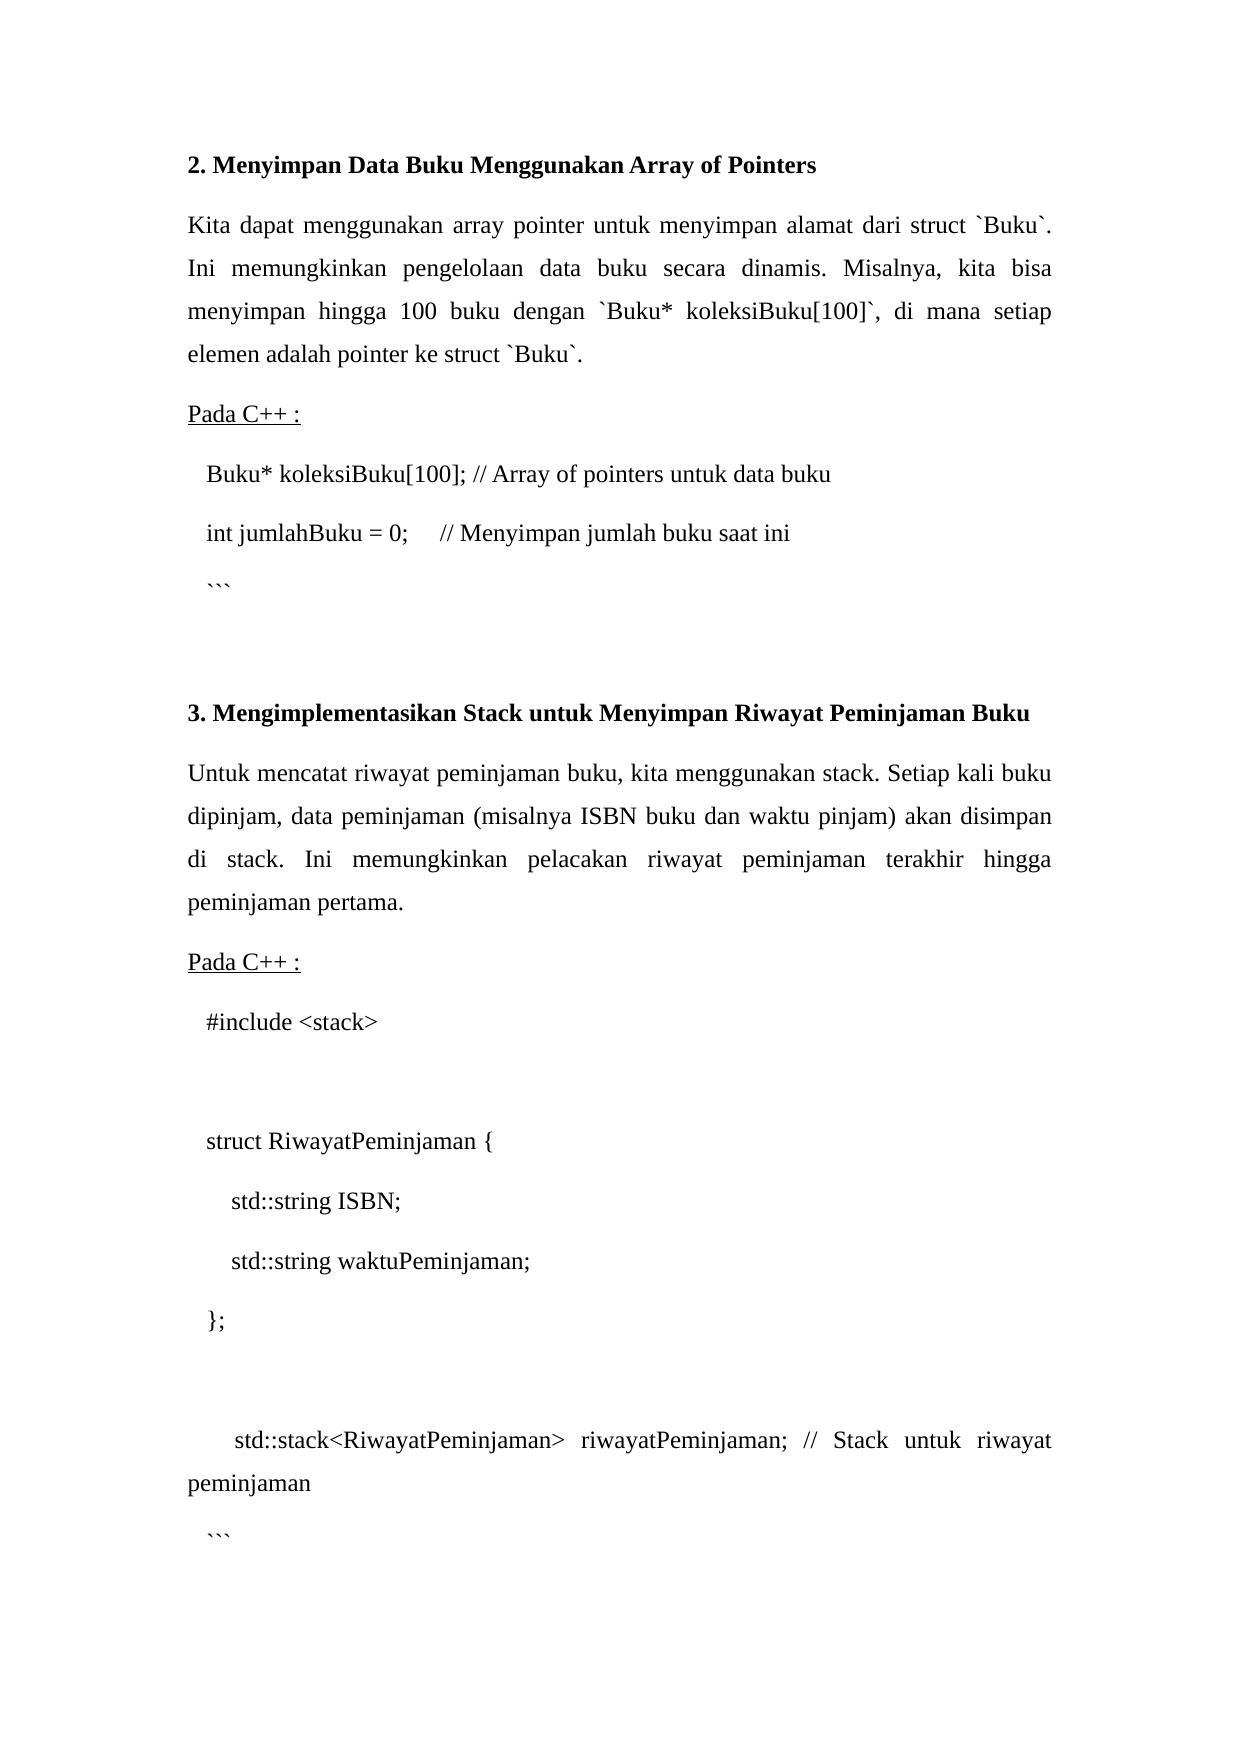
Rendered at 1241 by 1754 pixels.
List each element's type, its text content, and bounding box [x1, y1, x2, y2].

text Kita dapat menggunakan array pointer untuk menyimpan alamat dari struct `Buku`. Ini memungkinkan pengelolaan data buku secara dinamis. Misalnya, kita bisa menyimpan hingga 100 buku dengan `Buku* koleksiBuku[100]`, di mana setiap elemen adalah pointer ke struct `Buku`. [187, 210, 1053, 368]
text int jumlahBuku = 0; // Menyimpan jumlah buku saat ini [187, 518, 1053, 547]
text Pada C++ : [187, 399, 1053, 428]
text #include <stack> [187, 1007, 1053, 1035]
text ``` [187, 578, 1053, 607]
text Buku* koleksiBuku[100]; // Array of pointers untuk data buku [187, 459, 1053, 487]
text Untuk mencatat riwayat peminjaman buku, kita menggunakan stack. Setiap kali buku dipinjam, data peminjaman (misalnya ISBN buku dan waktu pinjam) akan disimpan di stack. Ini memungkinkan pelacakan riwayat peminjaman terakhir hingga peminjaman pertama. [187, 758, 1053, 916]
text Pada C++ : [187, 947, 1053, 976]
text 2. Menyimpan Data Buku Menggunakan Array of Pointers [187, 150, 1053, 179]
text std::string ISBN; [187, 1186, 1053, 1215]
text ``` [187, 1528, 1053, 1557]
text std::stack<RiwayatPeminjaman> riwayatPeminjaman; // Stack untuk riwayat peminjaman [187, 1425, 1053, 1497]
text std::string waktuPeminjaman; [187, 1246, 1053, 1274]
text struct RiwayatPeminjaman { [187, 1126, 1053, 1155]
text }; [187, 1306, 1053, 1334]
text 3. Mengimplementasikan Stack untuk Menyimpan Riwayat Peminjaman Buku [187, 698, 1053, 727]
